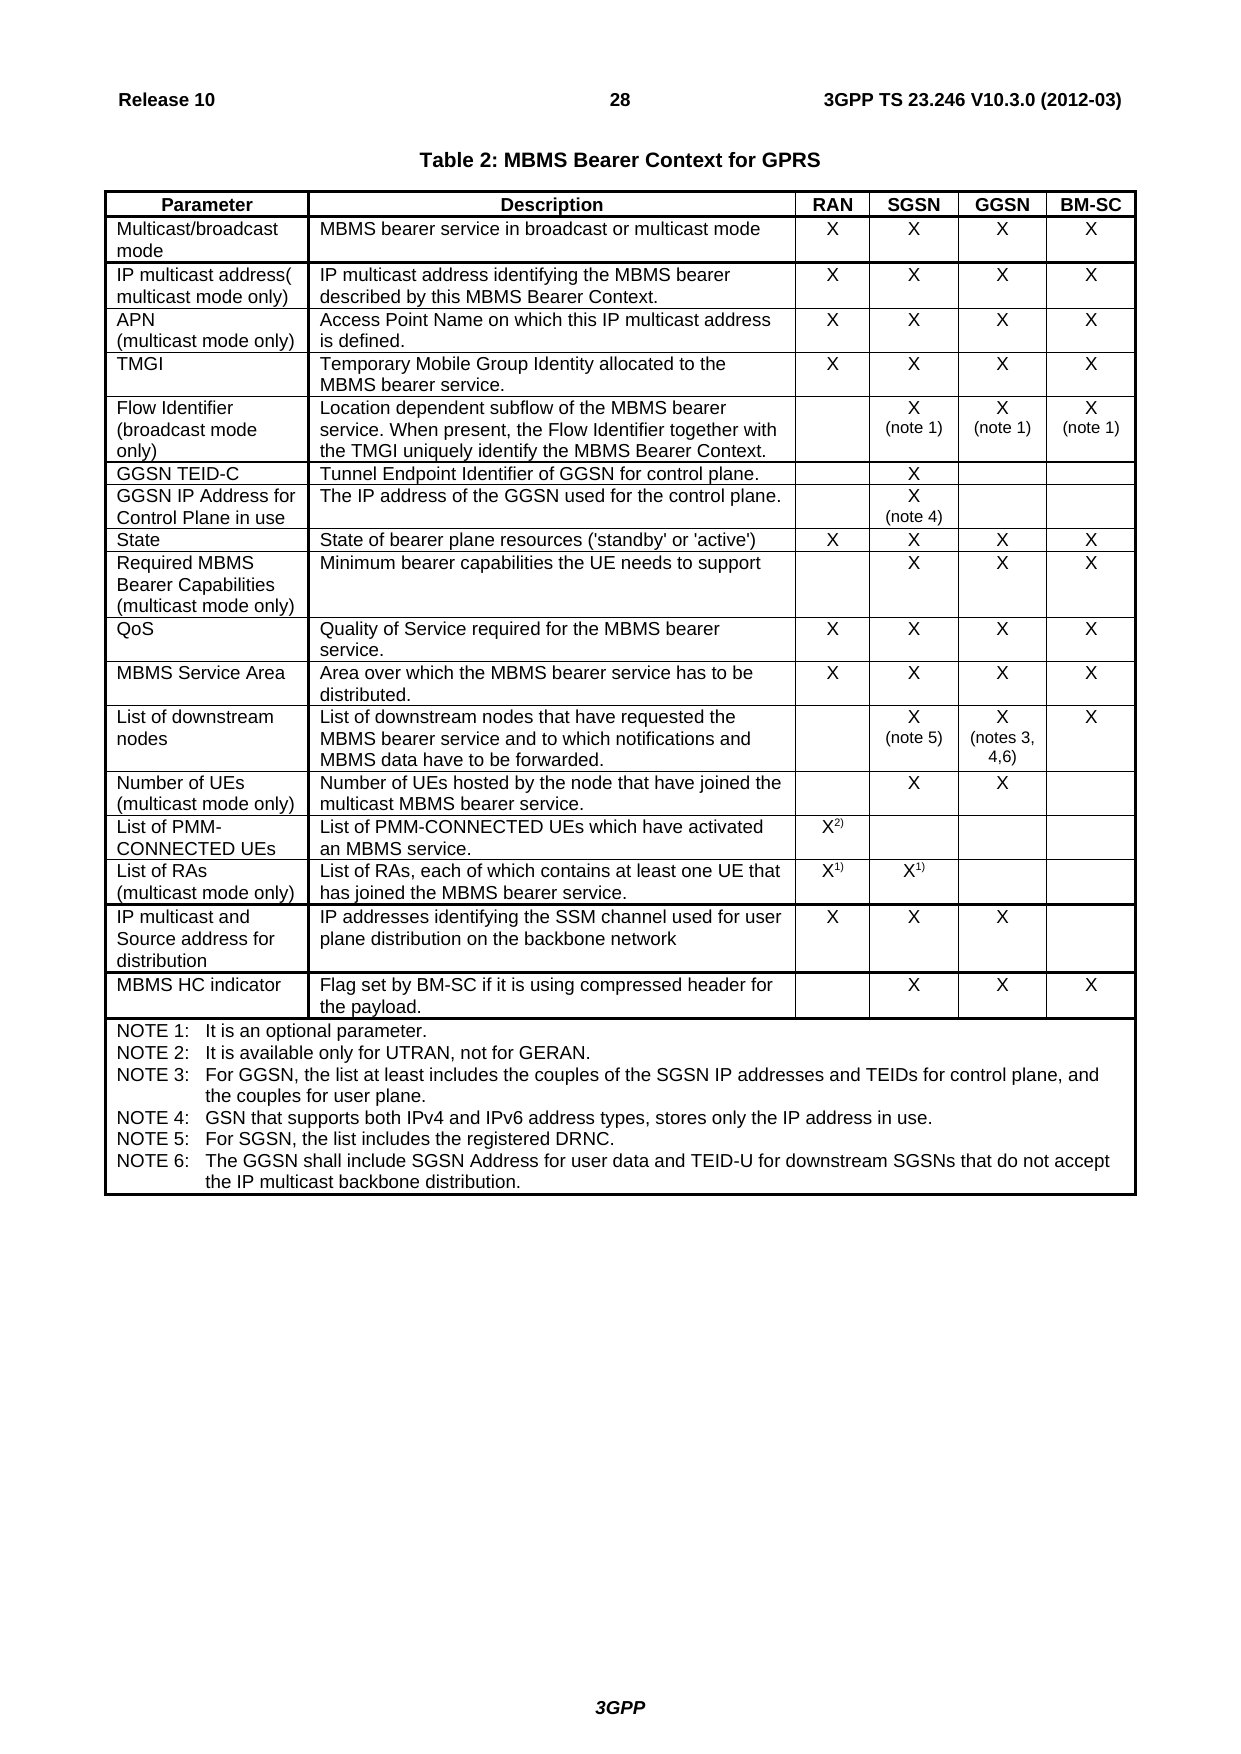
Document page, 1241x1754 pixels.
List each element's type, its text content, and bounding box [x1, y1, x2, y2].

table_cell IP multicast and Source address for distribution [107, 906, 307, 971]
table_cell IP multicast address( multicast mode only) [107, 264, 307, 307]
table_header Description [310, 193, 795, 215]
table_cell X [870, 906, 958, 971]
table_cell [796, 974, 869, 1017]
table_cell Flow Identifier (broadcast mode only) [107, 397, 307, 461]
table_cell Tunnel Endpoint Identifier of GGSN for control plane. [310, 463, 795, 484]
table_cell X [870, 264, 958, 307]
table_cell X [959, 218, 1046, 261]
table_cell X [1047, 552, 1134, 617]
table_cell Number of UEs hosted by the node that have joined the multicast MBMS bearer service. [310, 772, 795, 815]
table_cell X [959, 662, 1046, 705]
table_cell X (notes 3, 4,6) [959, 706, 1046, 771]
table_cell Minimum bearer capabilities the UE needs to support [310, 552, 795, 617]
table_cell X (note 1) [1047, 397, 1134, 461]
table_header BM-SC [1047, 193, 1134, 215]
table_cell Quality of Service required for the MBMS bearer service. [310, 618, 795, 661]
table_cell X (note 5) [870, 706, 958, 771]
table_cell List of downstream nodes that have requested the MBMS bearer service and to which notifications and MBMS data have to be forwarded. [310, 706, 795, 771]
table_cell Access Point Name on which this IP multicast address is defined. [310, 309, 795, 352]
table_cell [1047, 463, 1134, 484]
table_cell X [1047, 974, 1134, 1017]
table_cell List of RAs, each of which contains at least one UE that has joined the MBMS bearer service. [310, 860, 795, 903]
table_cell [1047, 485, 1134, 528]
table_cell X [870, 552, 958, 617]
table_cell The IP address of the GGSN used for the control plane. [310, 485, 795, 528]
table_cell TMGI [107, 353, 307, 396]
table_cell X [1047, 706, 1134, 771]
table_cell X (note 1) [870, 397, 958, 461]
table_cell [796, 706, 869, 771]
table_cell [796, 552, 869, 617]
table_cell X [796, 264, 869, 307]
table_cell [959, 816, 1046, 859]
table_cell MBMS bearer service in broadcast or multicast mode [310, 218, 795, 261]
table_cell X [796, 353, 869, 396]
table_cell X [959, 906, 1046, 971]
table_cell X [870, 218, 958, 261]
table_cell Multicast/broadcast mode [107, 218, 307, 261]
table_cell IP addresses identifying the SSM channel used for user plane distribution on the backbone network [310, 906, 795, 971]
table_cell [870, 816, 958, 859]
table_cell X [959, 264, 1046, 307]
table_cell Temporary Mobile Group Identity allocated to the MBMS bearer service. [310, 353, 795, 396]
table_header RAN [796, 193, 869, 215]
table_cell Flag set by BM-SC if it is using compressed header for the payload. [310, 974, 795, 1017]
table_cell X2) [796, 816, 869, 859]
table_cell X [1047, 529, 1134, 551]
table_cell X [796, 309, 869, 352]
table_cell X1) [870, 860, 958, 903]
table_cell [796, 485, 869, 528]
table_cell X [870, 772, 958, 815]
table_cell X (note 1) [959, 397, 1046, 461]
table_cell [959, 485, 1046, 528]
table_cell [1047, 906, 1134, 971]
text Table 2: MBMS Bearer Context for GPRS [118, 147, 1122, 171]
table_cell NOTE 1: It is an optional parameter. NOTE 2: It is available only for UTRAN, not for GERAN. NOTE 3: For GGSN, the list at least includes the couples of the SGSN IP addresses and TEIDs for control plane, and the couples for user plane. NOTE 4: GSN that supports both IPv4 and IPv6 address types, stores only the IP address in use. NOTE 5: For SGSN, the list includes the registered DRNC. NOTE 6: The GGSN shall include SGSN Address for user data and TEID-U for downstream SGSNs that do not accept the IP multicast backbone distribution. [107, 1020, 1134, 1193]
table_cell MBMS Service Area [107, 662, 307, 705]
table_cell X [870, 662, 958, 705]
table_header GGSN [959, 193, 1046, 215]
table_cell X [796, 662, 869, 705]
table_cell State [107, 529, 307, 551]
table_cell X [959, 772, 1046, 815]
table_cell X [796, 529, 869, 551]
table_cell [1047, 772, 1134, 815]
table_cell X [870, 618, 958, 661]
table_cell X [959, 353, 1046, 396]
table_cell X [959, 529, 1046, 551]
table_cell QoS [107, 618, 307, 661]
table_cell Area over which the MBMS bearer service has to be distributed. [310, 662, 795, 705]
table_cell Number of UEs (multicast mode only) [107, 772, 307, 815]
table_cell X [796, 906, 869, 971]
table_cell [796, 463, 869, 484]
table_cell X [959, 974, 1046, 1017]
table_cell X1) [796, 860, 869, 903]
table_cell [1047, 816, 1134, 859]
table_cell Required MBMS Bearer Capabilities (multicast mode only) [107, 552, 307, 617]
table_cell State of bearer plane resources ('standby' or 'active') [310, 529, 795, 551]
table_cell Location dependent subflow of the MBMS bearer service. When present, the Flow Identifier together with the TMGI uniquely identify the MBMS Bearer Context. [310, 397, 795, 461]
table_cell X [870, 974, 958, 1017]
table_cell X [1047, 218, 1134, 261]
table_cell GGSN IP Address for Control Plane in use [107, 485, 307, 528]
table_cell IP multicast address identifying the MBMS bearer described by this MBMS Bearer Context. [310, 264, 795, 307]
table_cell X [1047, 264, 1134, 307]
table_cell X (note 4) [870, 485, 958, 528]
table_cell [959, 860, 1046, 903]
table_cell X [870, 353, 958, 396]
table_cell X [959, 309, 1046, 352]
table_cell X [1047, 353, 1134, 396]
table_cell X [959, 552, 1046, 617]
table_cell [796, 397, 869, 461]
table_cell List of downstream nodes [107, 706, 307, 771]
table_cell GGSN TEID-C [107, 463, 307, 484]
table_cell X [1047, 618, 1134, 661]
table_cell List of PMM-CONNECTED UEs [107, 816, 307, 859]
table_header SGSN [870, 193, 958, 215]
table_cell [959, 463, 1046, 484]
table_cell X [1047, 309, 1134, 352]
table_cell [1047, 860, 1134, 903]
table_cell X [796, 218, 869, 261]
table_cell X [959, 618, 1046, 661]
table_cell List of PMM-CONNECTED UEs which have activated an MBMS service. [310, 816, 795, 859]
table_cell X [1047, 662, 1134, 705]
table_cell List of RAs (multicast mode only) [107, 860, 307, 903]
table_header Parameter [107, 193, 307, 215]
table_cell X [870, 463, 958, 484]
table_cell MBMS HC indicator [107, 974, 307, 1017]
table_cell X [870, 309, 958, 352]
table_cell APN (multicast mode only) [107, 309, 307, 352]
table_cell X [870, 529, 958, 551]
table_cell [796, 772, 869, 815]
table_cell X [796, 618, 869, 661]
